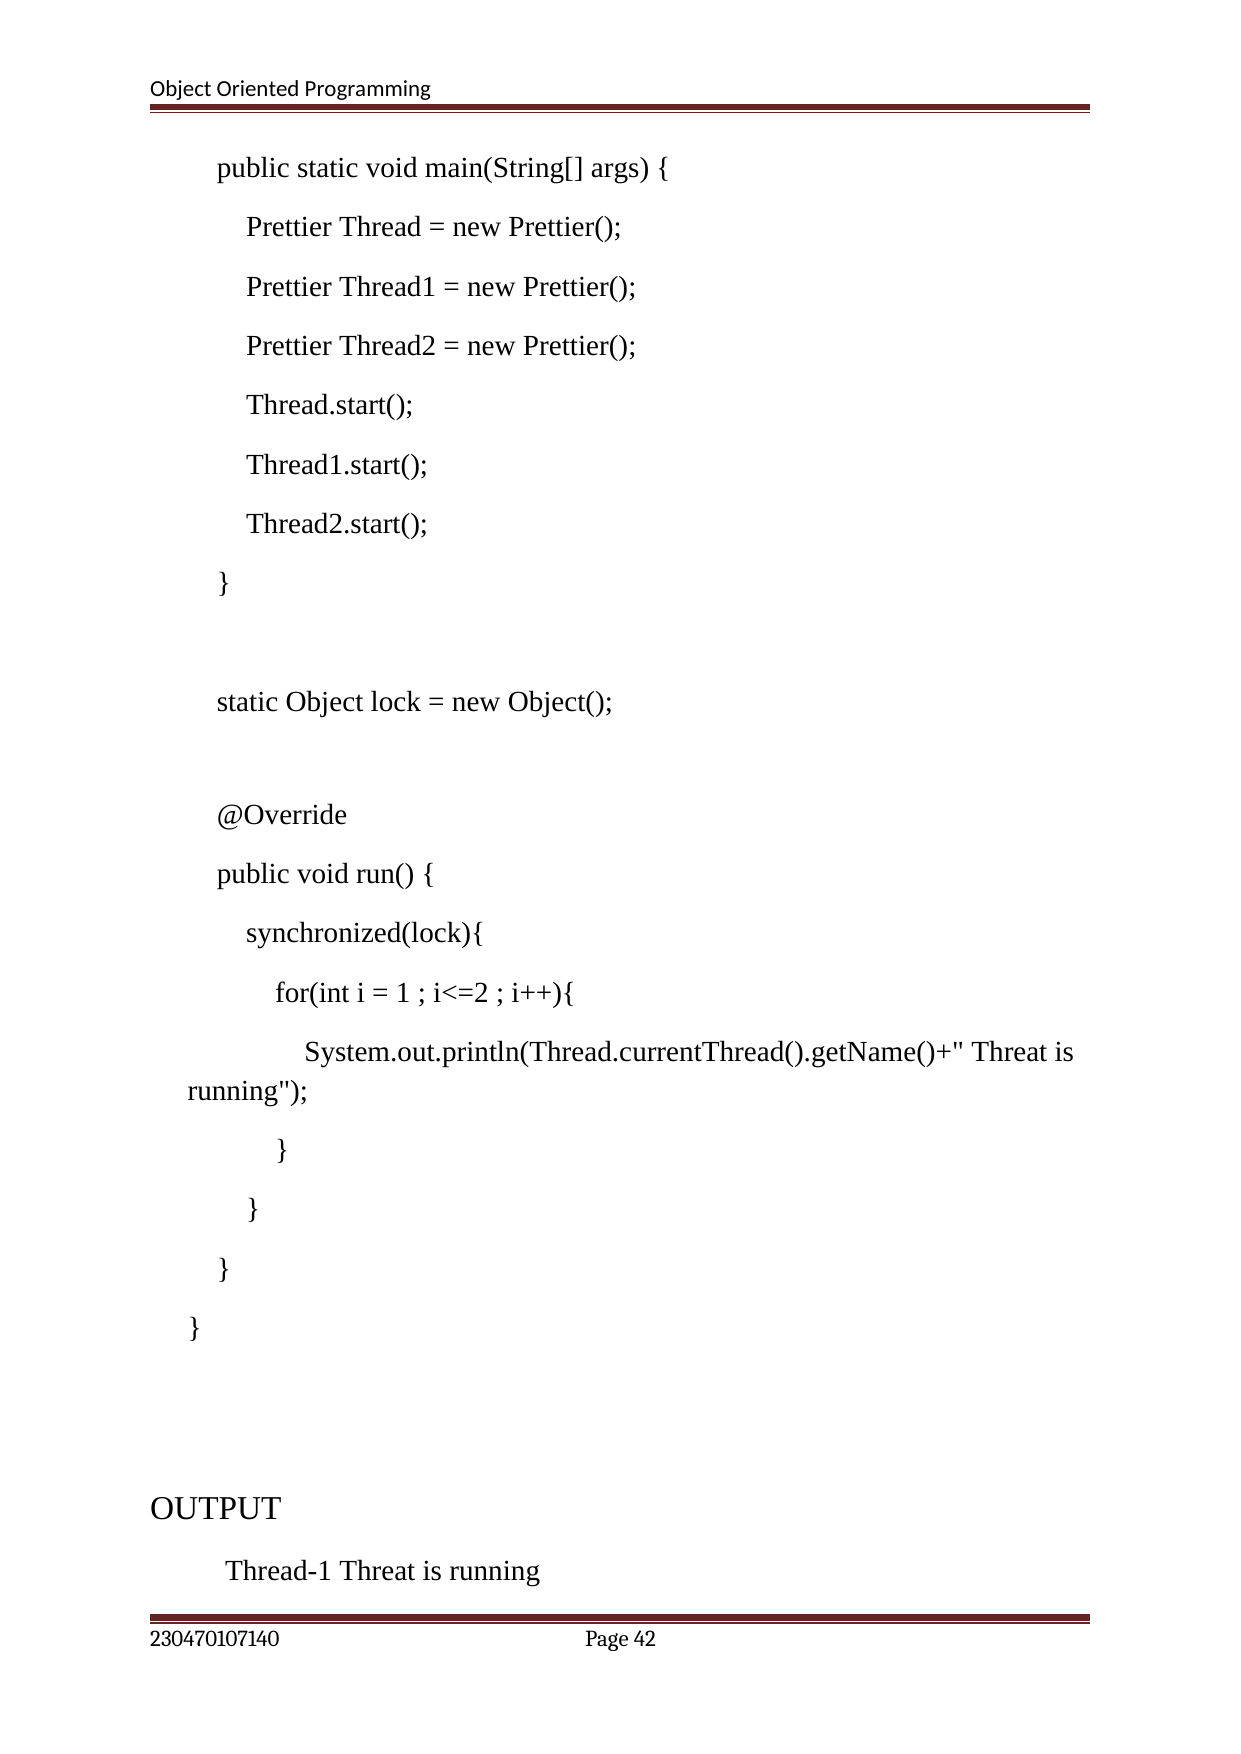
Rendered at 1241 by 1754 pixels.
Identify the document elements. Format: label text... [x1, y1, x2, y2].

text for(int i = 1 ; i<=2 ; i++){ [187, 975, 1090, 1008]
text static Object lock = new Object(); [187, 684, 1090, 718]
text Thread.start(); [187, 387, 1090, 421]
text } [187, 1192, 1090, 1225]
text OUTPUT [150, 1488, 1090, 1527]
text } [187, 1251, 1090, 1284]
text System.out.println(Thread.currentThread().getName()+" Threat is running"); [187, 1034, 1090, 1106]
text @Override [187, 797, 1090, 830]
text public void run() { [187, 856, 1090, 890]
text Thread2.start(); [187, 506, 1090, 540]
text } [187, 566, 1090, 599]
text } [187, 1310, 1090, 1344]
text synchronized(lock){ [187, 916, 1090, 949]
text Thread1.start(); [187, 447, 1090, 480]
text Prettier Thread1 = new Prettier(); [187, 269, 1090, 302]
text Prettier Thread2 = new Prettier(); [187, 328, 1090, 362]
text Thread-1 Threat is running [150, 1553, 1090, 1587]
text } [187, 1132, 1090, 1166]
text public static void main(String[] args) { [187, 150, 1090, 183]
text Prettier Thread = new Prettier(); [187, 209, 1090, 243]
